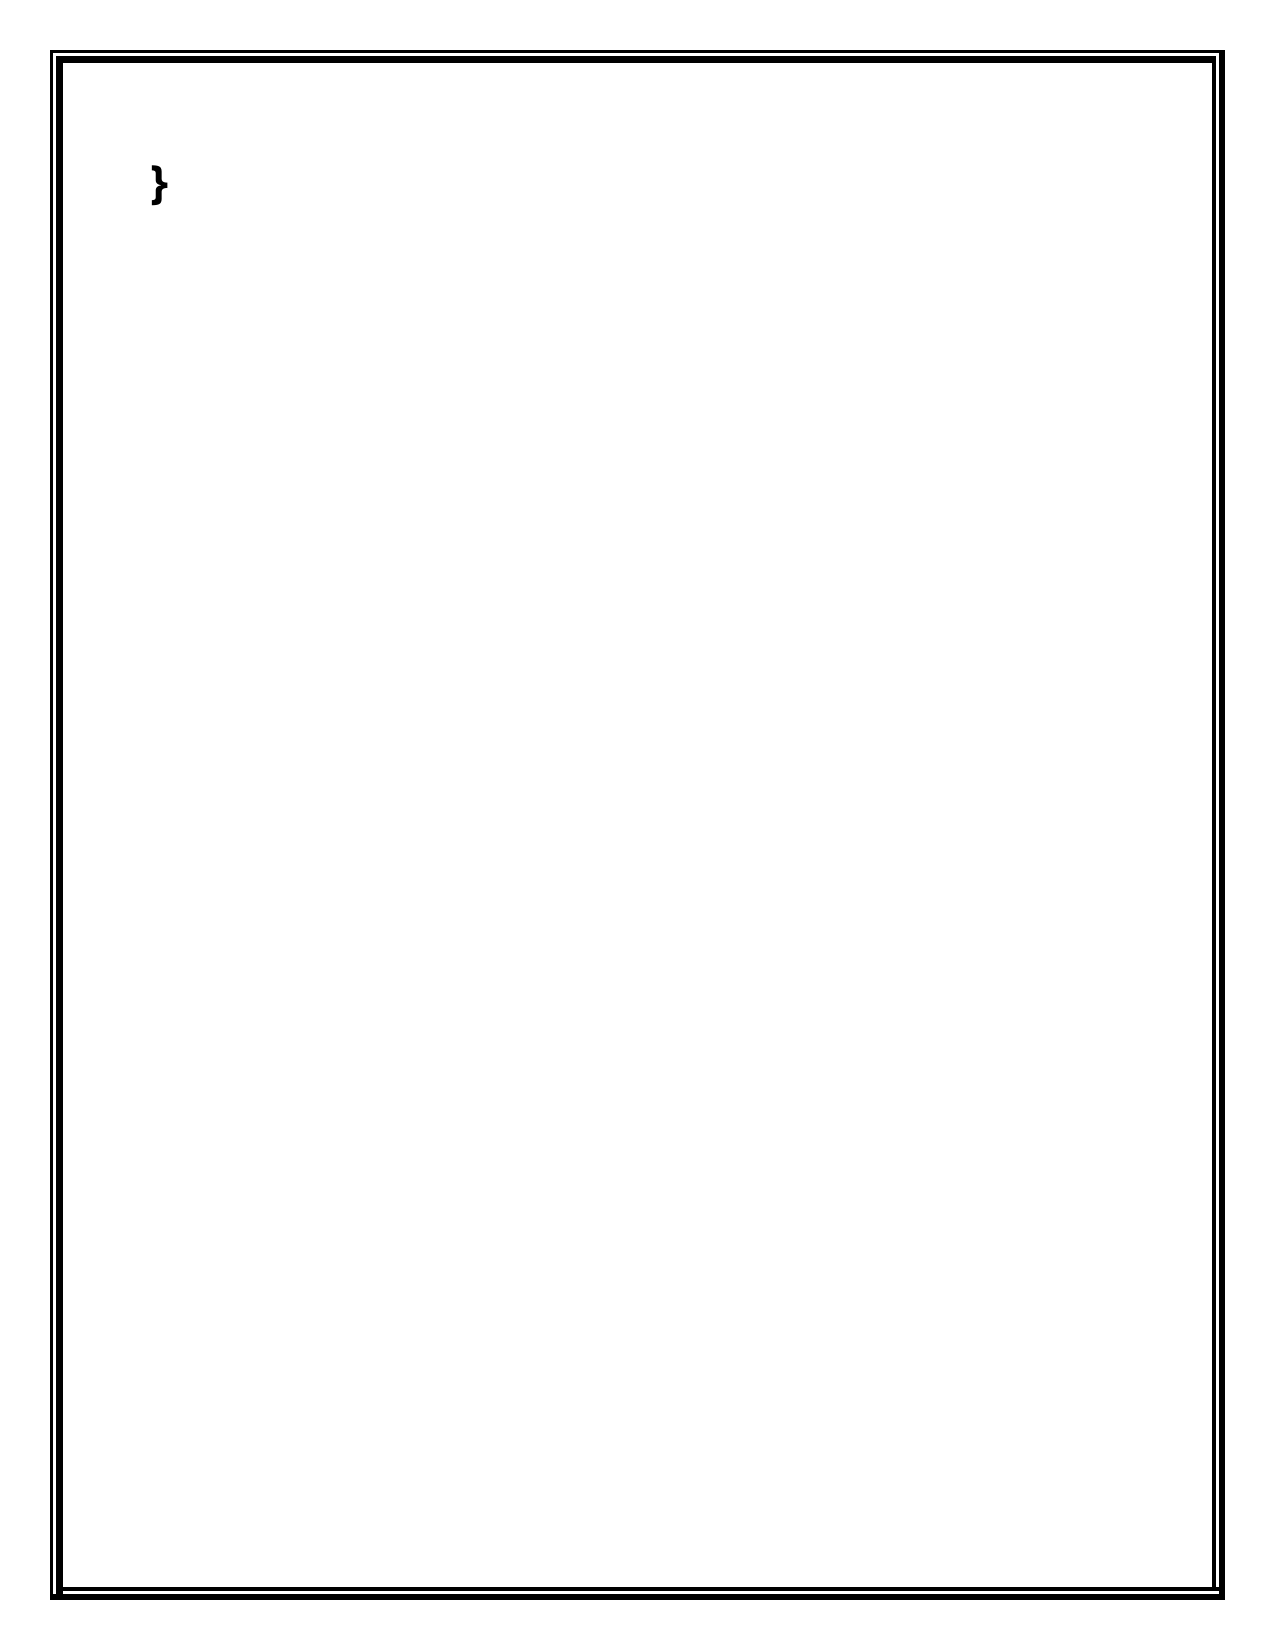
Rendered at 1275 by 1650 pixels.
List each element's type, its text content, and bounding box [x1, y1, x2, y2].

text } [150, 150, 1125, 212]
